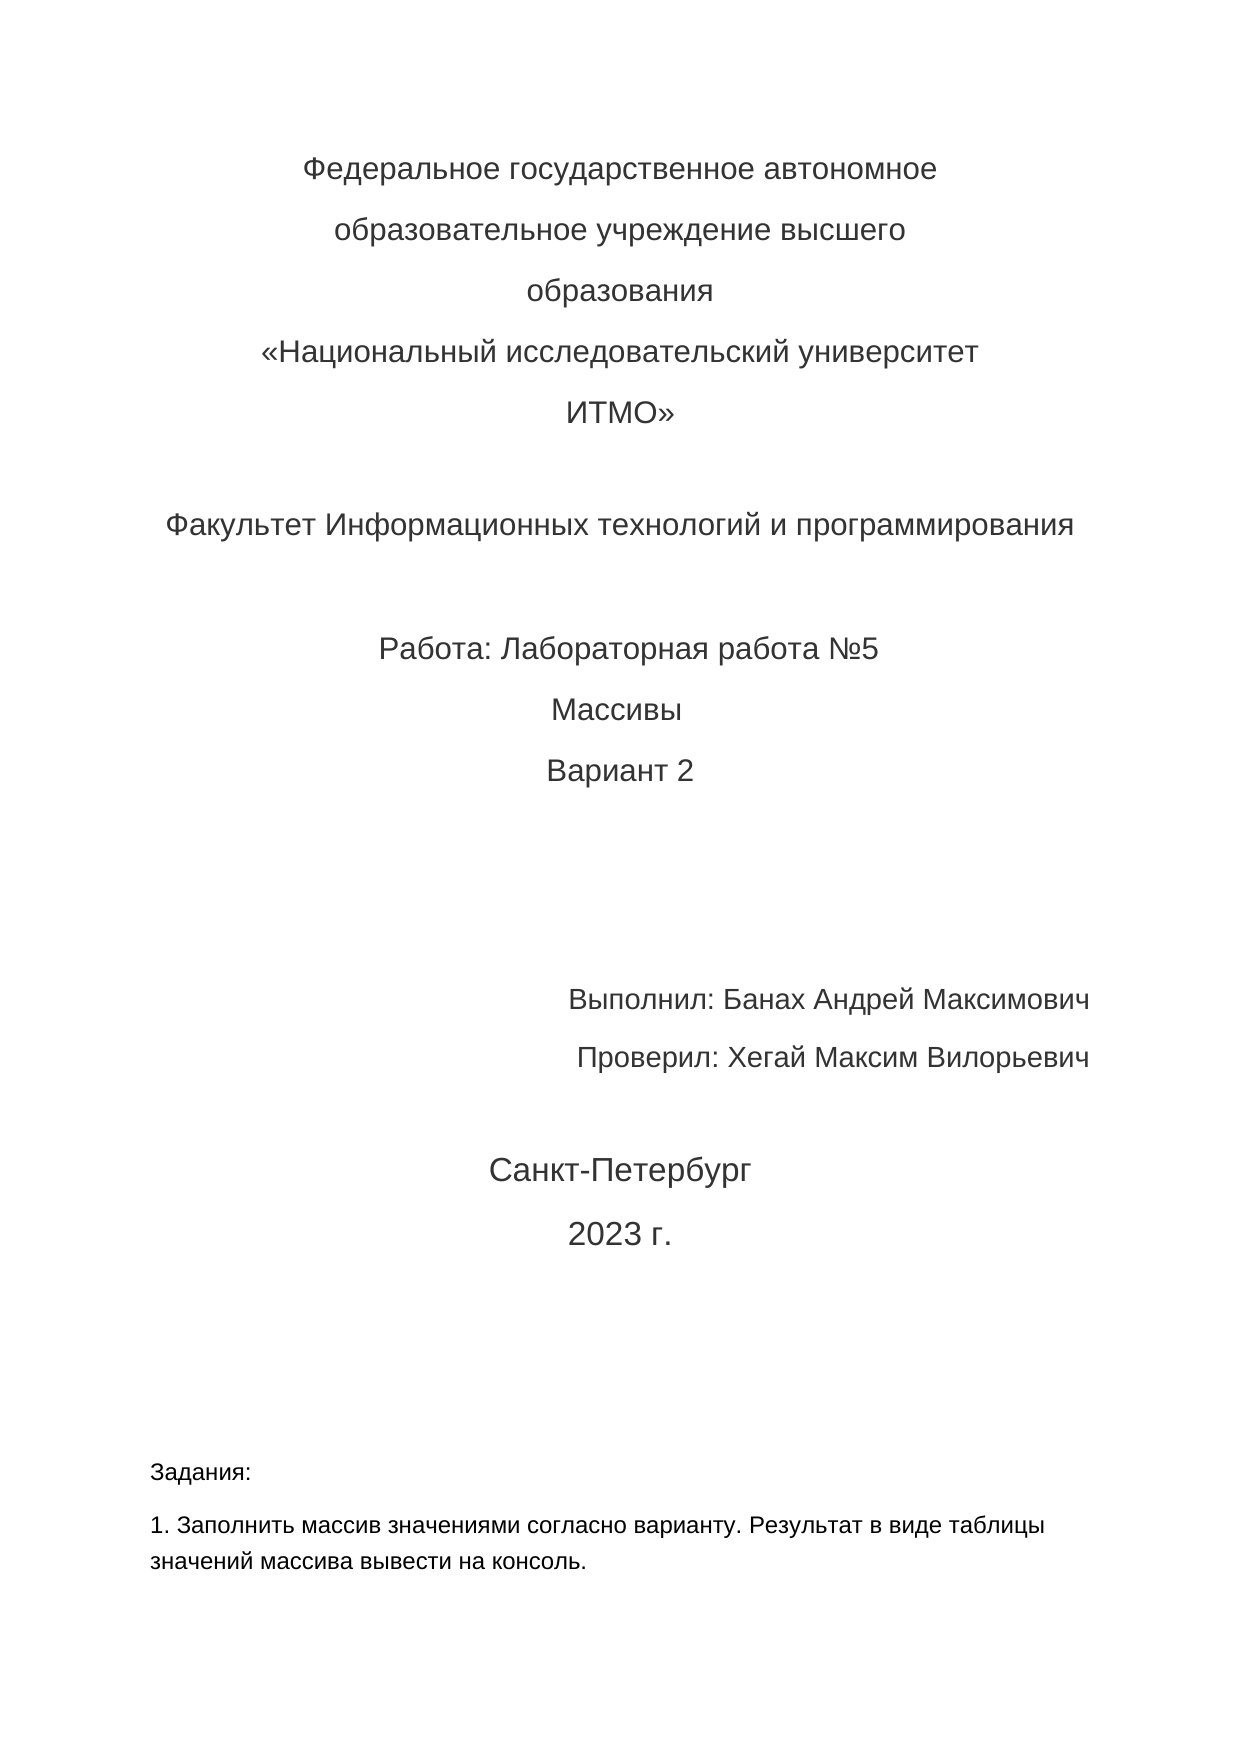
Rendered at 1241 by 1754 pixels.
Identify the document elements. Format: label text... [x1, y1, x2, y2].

text образовательное учреждение высшего [150, 211, 1090, 247]
text образования [150, 272, 1090, 308]
text Факультет Информационных технологий и программирования [150, 506, 1090, 542]
text 1. Заполнить массив значениями согласно варианту. Результат в виде таблицы значений массива вывести на консоль. [150, 1511, 1090, 1574]
text Санкт-Петербург [150, 1150, 1090, 1188]
text «Национальный исследовательский университет [150, 333, 1090, 369]
text Федеральное государственное автономное [150, 150, 1090, 186]
text Вариант 2 [150, 752, 1090, 788]
text 2023 г. [150, 1213, 1090, 1252]
text Проверил: Хегай Максим Вилорьевич [150, 1040, 1090, 1074]
text Работа: Лабораторная работа №5 [150, 630, 1090, 666]
text Массивы [375, 691, 1090, 727]
text ИТМО» [150, 394, 1090, 430]
text Задания: [150, 1458, 1090, 1486]
text Выполнил: Банах Андрей Максимович [150, 982, 1090, 1015]
